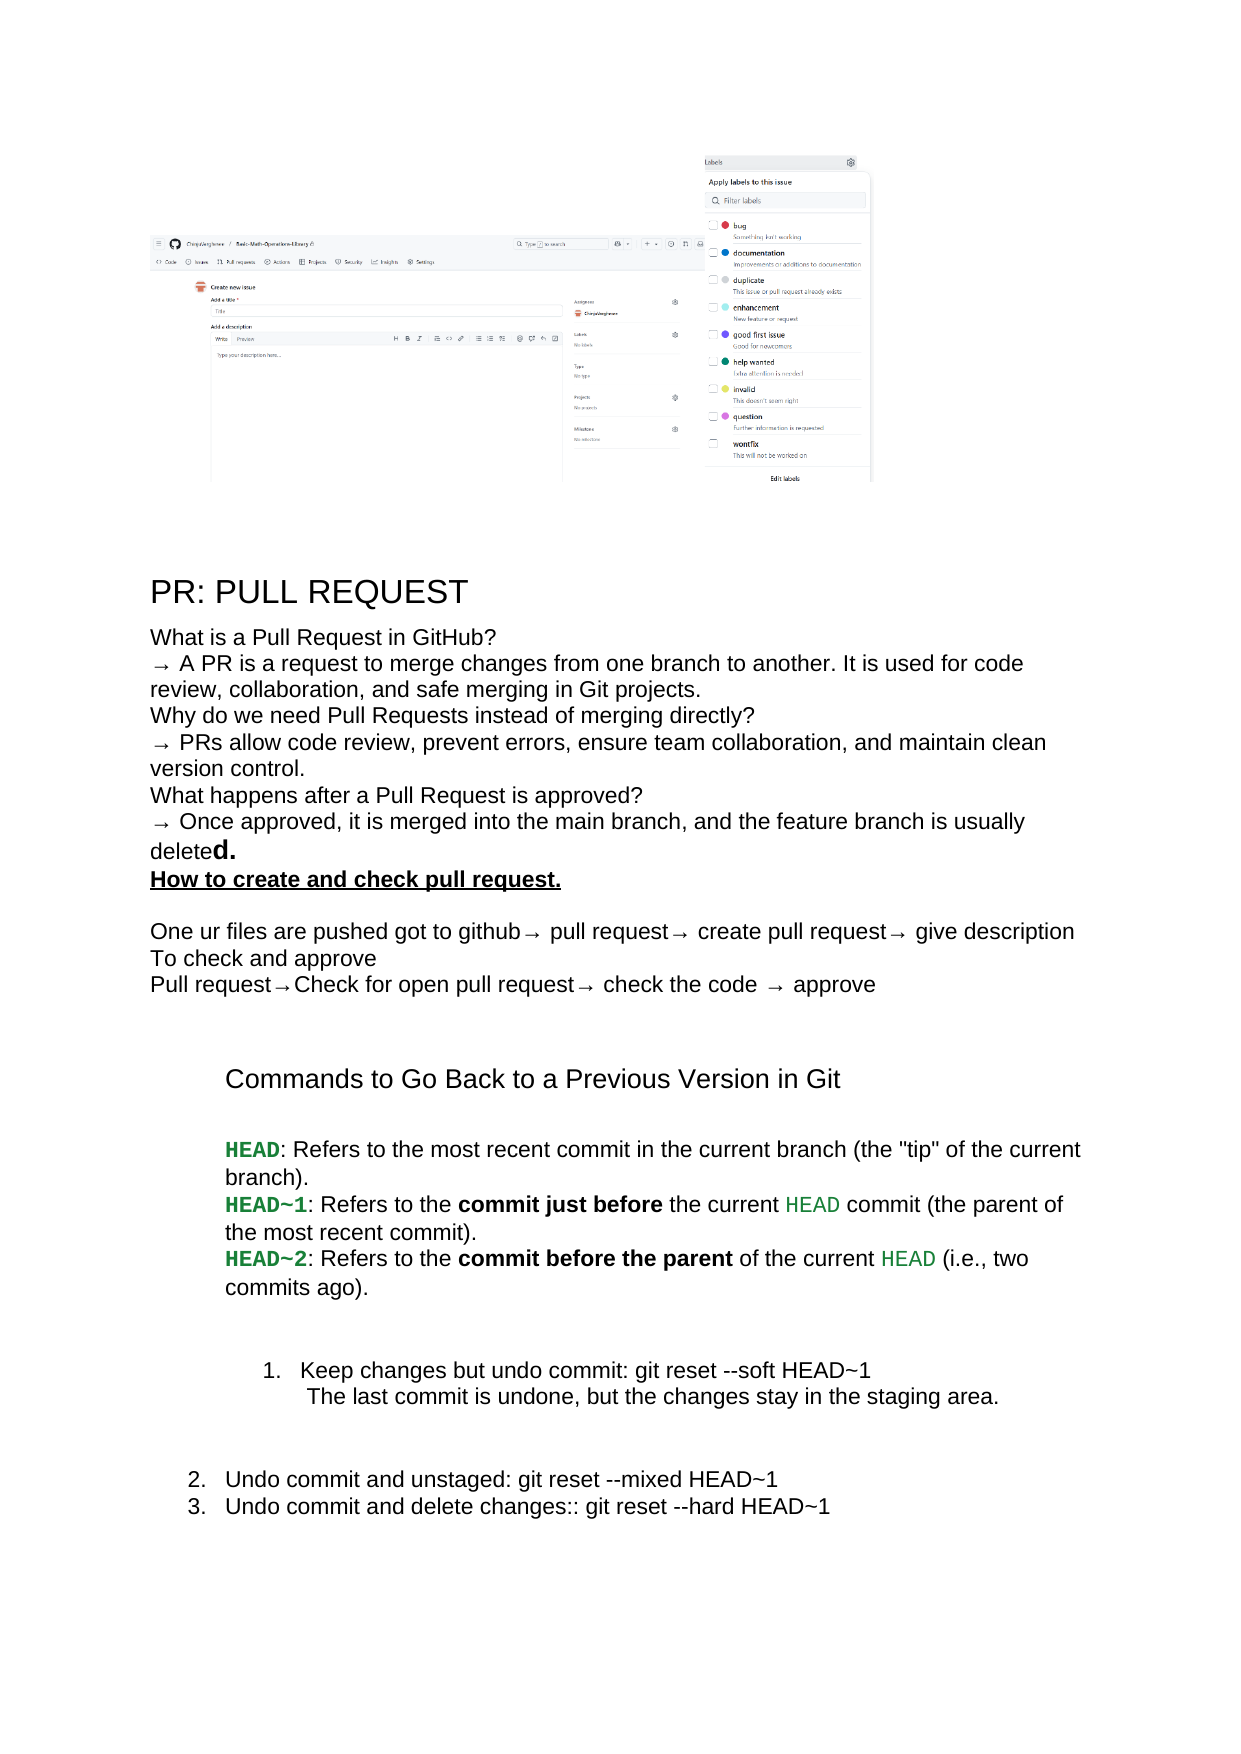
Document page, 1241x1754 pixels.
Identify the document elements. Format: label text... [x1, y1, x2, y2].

text HEAD: Refers to the most recent commit in the current branch (the "tip" of the current branch). [225, 1136, 1090, 1191]
list Undo commit and unstaged: git reset --mixed HEAD~1 [187, 1466, 1090, 1493]
picture [150, 150, 874, 482]
text Why do we need Pull Requests instead of merging directly? → PRs allow code review, prevent errors, ensure team collaboration, and maintain clean version control. [150, 702, 1090, 782]
text HEAD~1: Refers to the commit just before the current HEAD commit (the parent of the most recent commit). [225, 1191, 1090, 1245]
text PR: PULL REQUEST [150, 572, 1090, 611]
text To check and approve [150, 944, 1090, 971]
list Keep changes but undo commit: git reset --soft HEAD~1 [262, 1357, 1090, 1383]
text One ur files are pushed got to github→ pull request→ create pull request→ give description [150, 892, 1090, 944]
text Pull request→Check for open pull request→ check the code → approve [150, 971, 1090, 997]
text HEAD~2: Refers to the commit before the parent of the current HEAD (i.e., two commits ago). [225, 1245, 1090, 1300]
list Undo commit and delete changes:: git reset --hard HEAD~1 [187, 1493, 1090, 1519]
text The last commit is undone, but the changes stay in the staging area. [300, 1383, 1090, 1409]
text What happens after a Pull Request is approved? → Once approved, it is merged into the main branch, and the feature branch is usually deleted. [150, 782, 1090, 866]
text What is a Pull Request in GitHub? → A PR is a request to merge changes from one branch to another. It is used for code review, collaboration, and safe merging in Git projects. [150, 623, 1090, 702]
text Commands to Go Back to a Previous Version in Git [225, 1063, 1090, 1095]
text How to create and check pull request. [150, 866, 1090, 892]
